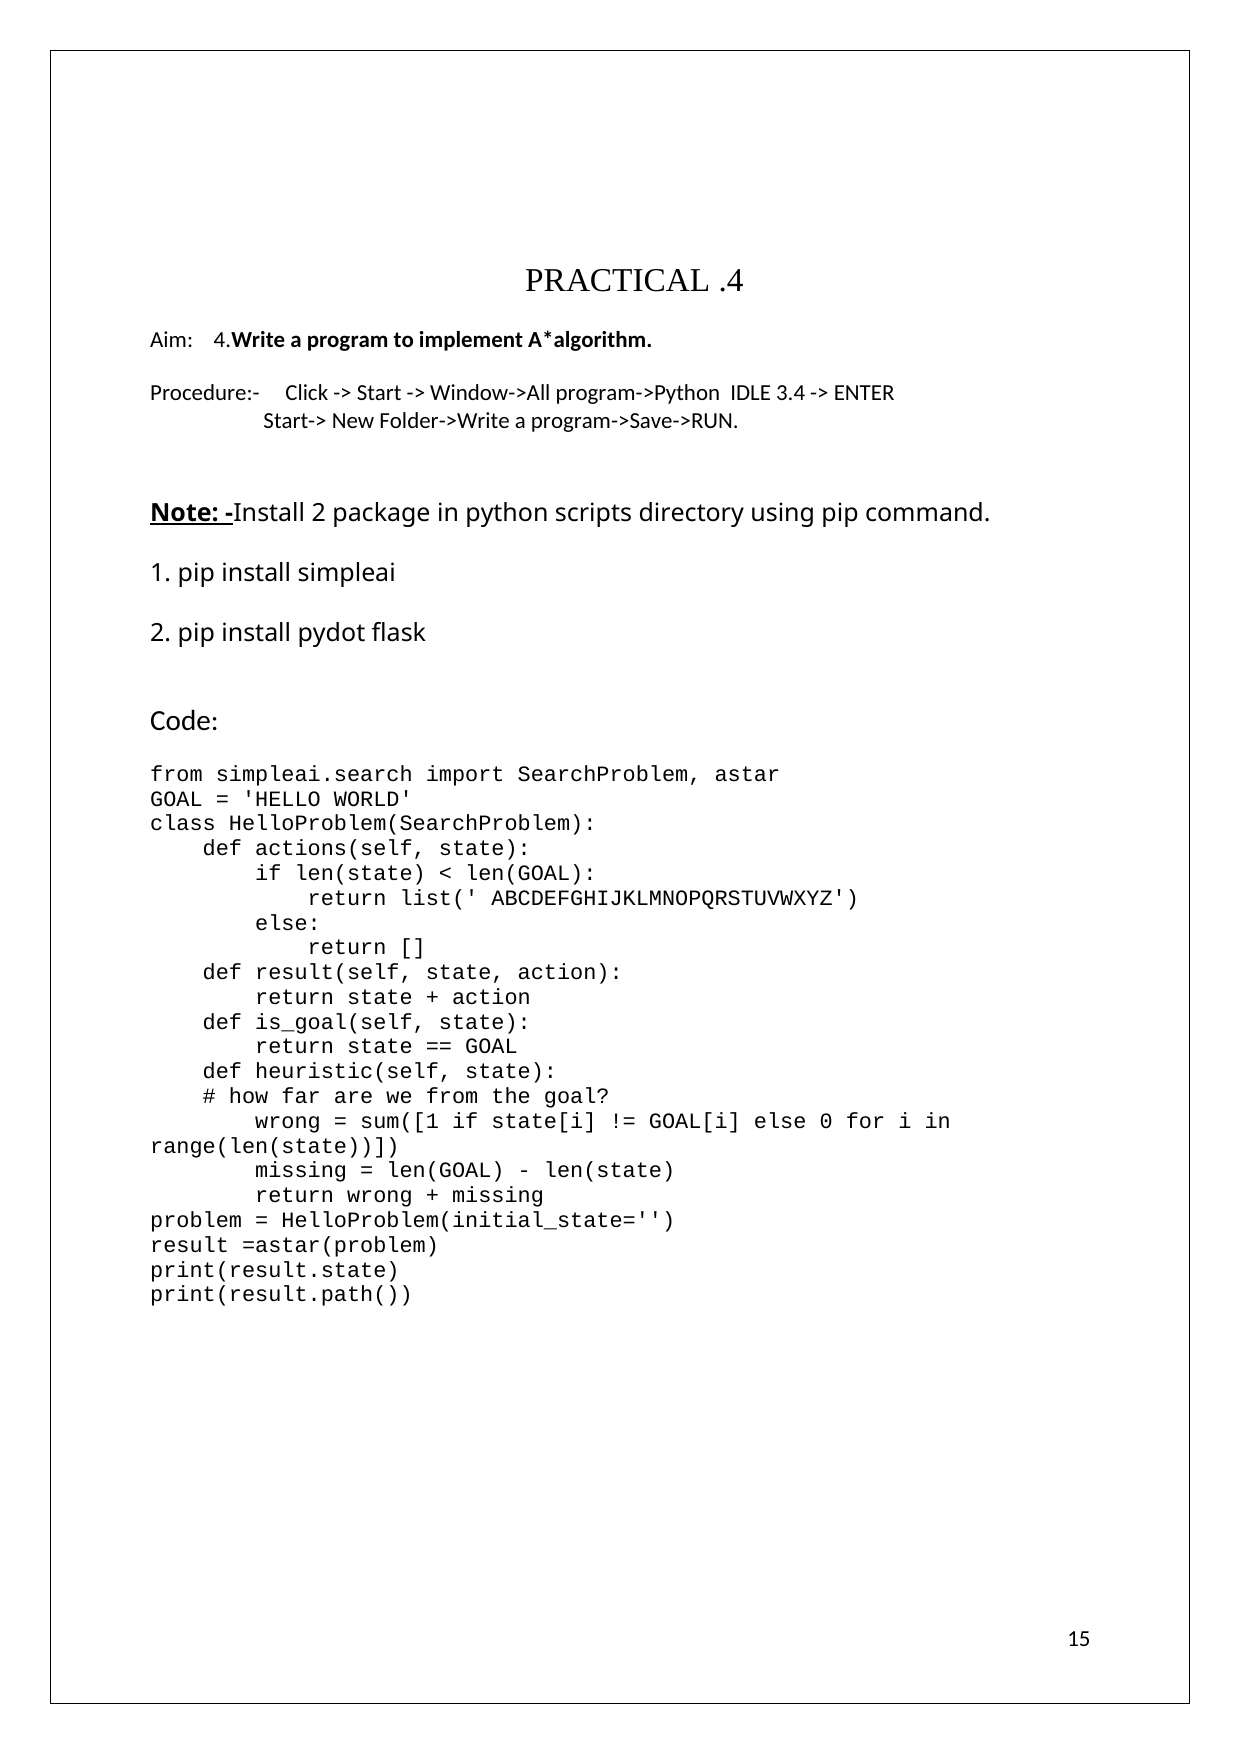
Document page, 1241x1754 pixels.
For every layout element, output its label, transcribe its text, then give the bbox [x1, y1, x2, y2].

text missing = len(GOAL) - len(state) [150, 1159, 1090, 1184]
text print(result.path()) [150, 1283, 1090, 1308]
text Note: -Install 2 package in python scripts directory using pip command. [150, 494, 1090, 528]
text return wrong + missing [150, 1184, 1090, 1209]
text class HelloProblem(SearchProblem): [150, 812, 1090, 837]
text 1. pip install simpleai [150, 554, 1090, 588]
text # how far are we from the goal? [150, 1085, 1090, 1110]
text problem = HelloProblem(initial_state='') [150, 1209, 1090, 1234]
text from simpleai.search import SearchProblem, astar [150, 763, 1090, 788]
text return state == GOAL [150, 1036, 1090, 1060]
text def actions(self, state): [150, 837, 1090, 862]
text Code: [150, 702, 1090, 738]
text Aim: 4.Write a program to implement A*algorithm. [150, 325, 1090, 353]
text PRACTICAL .4 [450, 261, 1090, 299]
text else: [150, 912, 1090, 936]
text return list(' ABCDEFGHIJKLMNOPQRSTUVWXYZ') [150, 887, 1090, 912]
text Start-> New Folder->Write a program->Save->RUN. [150, 406, 1090, 434]
text def heuristic(self, state): [150, 1060, 1090, 1085]
text def result(self, state, action): [150, 961, 1090, 986]
text wrong = sum([1 if state[i] != GOAL[i] else 0 for i in range(len(state))]) [150, 1110, 1090, 1159]
text return [] [150, 936, 1090, 961]
text return state + action [150, 986, 1090, 1011]
text GOAL = 'HELLO WORLD' [150, 788, 1090, 812]
text print(result.state) [150, 1259, 1090, 1283]
text if len(state) < len(GOAL): [150, 862, 1090, 887]
text result =astar(problem) [150, 1234, 1090, 1259]
text 2. pip install pydot flask [150, 614, 1090, 648]
text Procedure:- Click -> Start -> Window->All program->Python IDLE 3.4 -> ENTER [150, 378, 1090, 406]
text def is_goal(self, state): [150, 1011, 1090, 1036]
